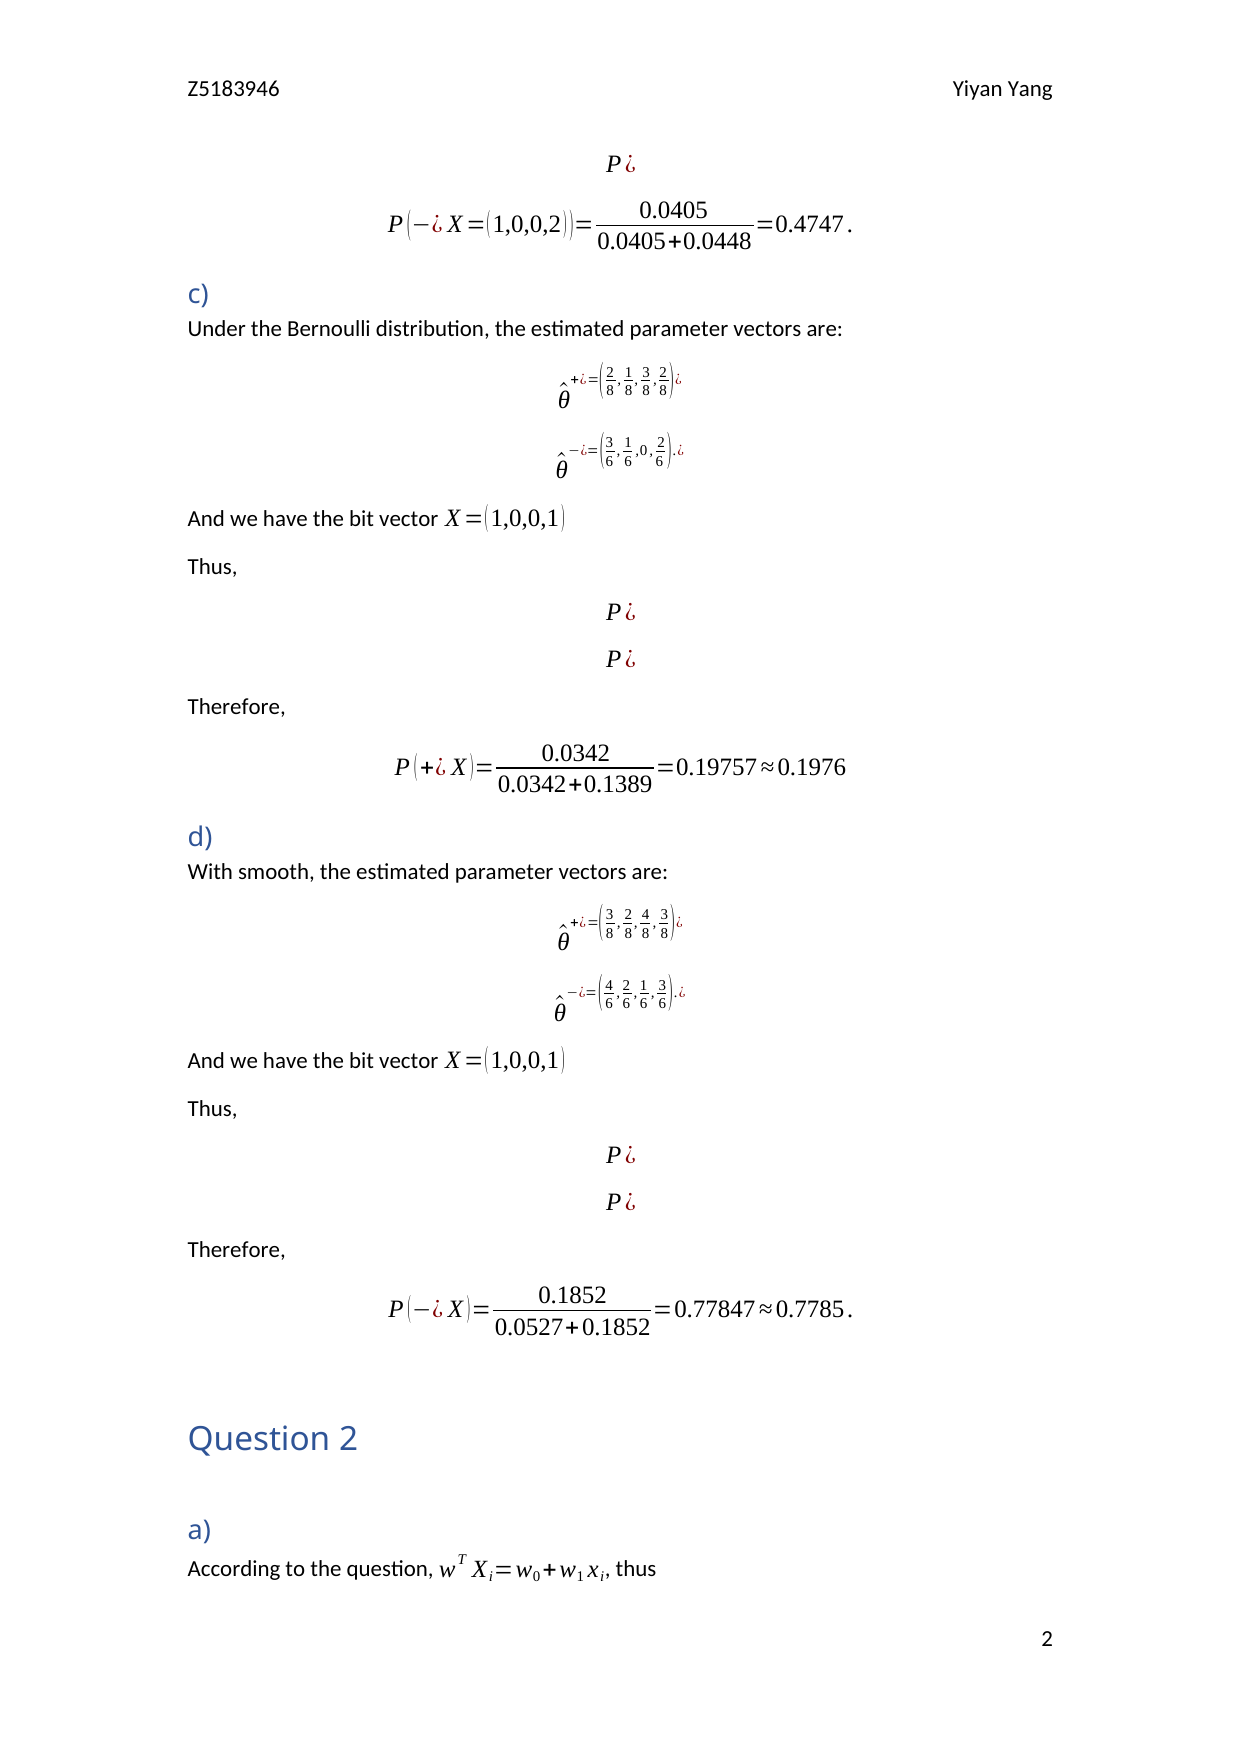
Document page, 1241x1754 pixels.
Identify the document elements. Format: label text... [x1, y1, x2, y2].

text Under the Bernoulli distribution, the estimated parameter vectors are: [187, 314, 1053, 342]
text According to the question, , thus [187, 1551, 1053, 1585]
subtitle d) [187, 817, 1053, 854]
text Thus, [187, 552, 1053, 580]
text And we have the bit vector [187, 1045, 1053, 1076]
text And we have the bit vector [187, 502, 1053, 533]
subtitle Question 2 [187, 1415, 1053, 1460]
text Therefore, [187, 1235, 1053, 1263]
text Therefore, [187, 692, 1053, 721]
subtitle c) [187, 275, 1053, 312]
subtitle a) [187, 1511, 1053, 1548]
text With smooth, the estimated parameter vectors are: [187, 857, 1053, 885]
text Thus, [187, 1094, 1053, 1122]
